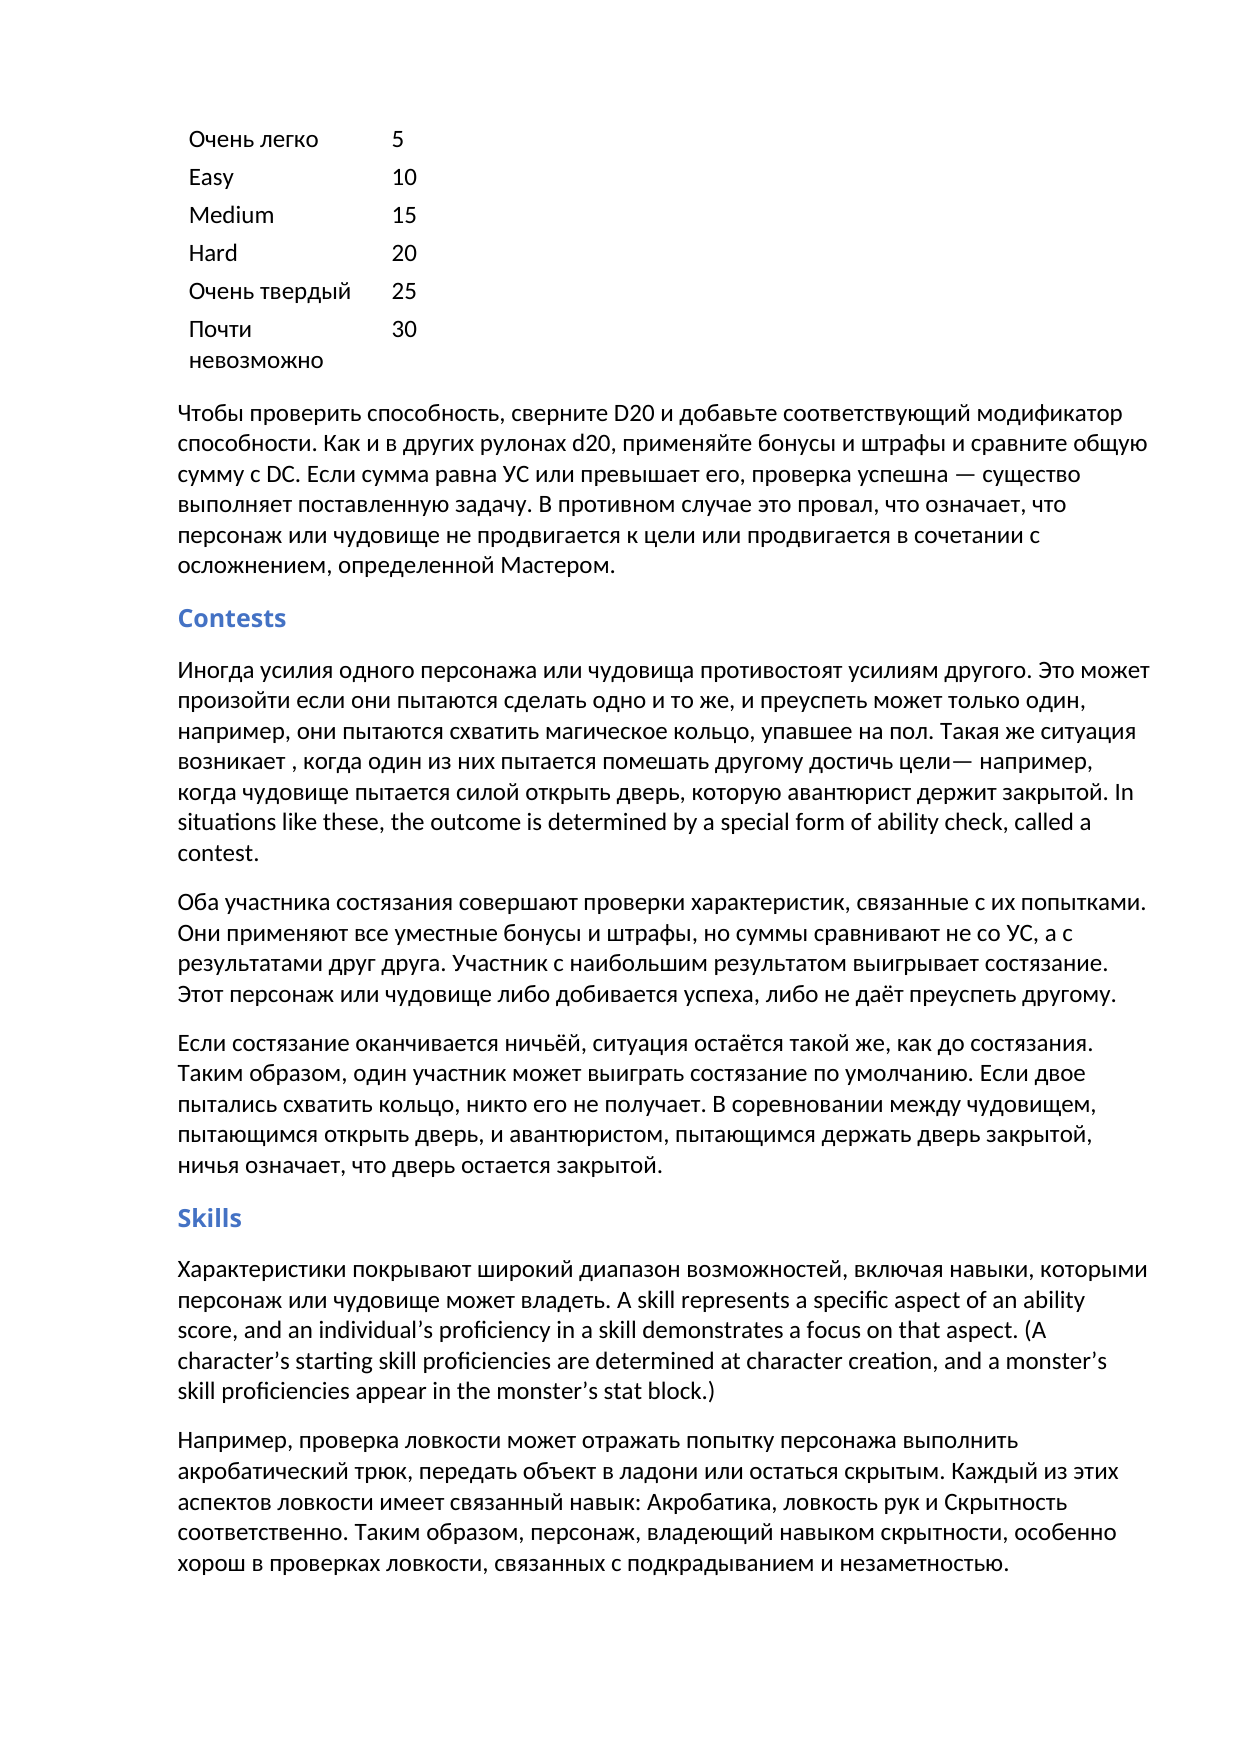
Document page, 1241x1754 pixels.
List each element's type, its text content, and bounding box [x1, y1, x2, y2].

table_cell 20 [380, 234, 432, 272]
table_cell Очень легко [177, 118, 380, 158]
text Если состязание оканчивается ничьёй, ситуация остаётся такой же, как до состязания. Таким образом, один участник может выиграть состязание по умолчанию. Если двое пытались схватить кольцо, никто его не получает. В соревновании между чудовищем, пытающимся открыть дверь, и авантюристом, пытающимся держать дверь закрытой, ничья означает, что дверь остается закрытой. [177, 1027, 1152, 1180]
table_cell 15 [380, 196, 432, 234]
table_cell Очень твердый [177, 272, 380, 310]
table_cell 30 [380, 310, 432, 378]
table_cell 10 [380, 158, 432, 196]
table_cell Hard [177, 234, 380, 272]
subtitle Skills [177, 1201, 1152, 1234]
table_cell Medium [177, 196, 380, 234]
table_cell 5 [380, 118, 432, 158]
subtitle Contests [177, 601, 1152, 635]
text Иногда усилия одного персонажа или чудовища противостоят усилиям другого. Это может произойти если они пытаются сделать одно и то же, и преуспеть может только один, например, они пытаются схватить магическое кольцо, упавшее на пол. Такая же ситуация возникает , когда один из них пытается помешать другому достичь цели— например, когда чудовище пытается силой открыть дверь, которую авантюрист держит закрытой. In situations like these, the outcome is determined by a special form of ability check, called a contest. [177, 654, 1152, 867]
text Например, проверка ловкости может отражать попытку персонажа выполнить акробатический трюк, передать объект в ладони или остаться скрытым. Каждый из этих аспектов ловкости имеет связанный навык: Акробатика, ловкость рук и Скрытность соответственно. Таким образом, персонаж, владеющий навыком скрытности, особенно хорош в проверках ловкости, связанных с подкрадыванием и незаметностью. [177, 1425, 1152, 1577]
text Оба участника состязания совершают проверки характеристик, связанные с их попытками. Они применяют все уместные бонусы и штрафы, но суммы сравнивают не со УС, а с результатами друг друга. Участник с наибольшим результатом выигрывает состязание. Этот персонаж или чудовище либо добивается успеха, либо не даёт преуспеть другому. [177, 886, 1152, 1008]
table_cell Easy [177, 158, 380, 196]
table_cell Почти невозможно [177, 310, 380, 378]
text Чтобы проверить способность, сверните D20 и добавьте соответствующий модификатор способности. Как и в других рулонах d20, применяйте бонусы и штрафы и сравните общую сумму с DC. Если сумма равна УС или превышает его, проверка успешна — существо выполняет поставленную задачу. В противном случае это провал, что означает, что персонаж или чудовище не продвигается к цели или продвигается в сочетании с осложнением, определенной Мастером. [177, 397, 1152, 580]
text Характеристики покрывают широкий диапазон возможностей, включая навыки, которыми персонаж или чудовище может владеть. A skill represents a specific aspect of an ability score, and an individual’s proficiency in a skill demonstrates a focus on that aspect. (A character’s starting skill proficiencies are determined at character creation, and a monster’s skill proficiencies appear in the monster’s stat block.) [177, 1253, 1152, 1406]
table_cell 25 [380, 272, 432, 310]
